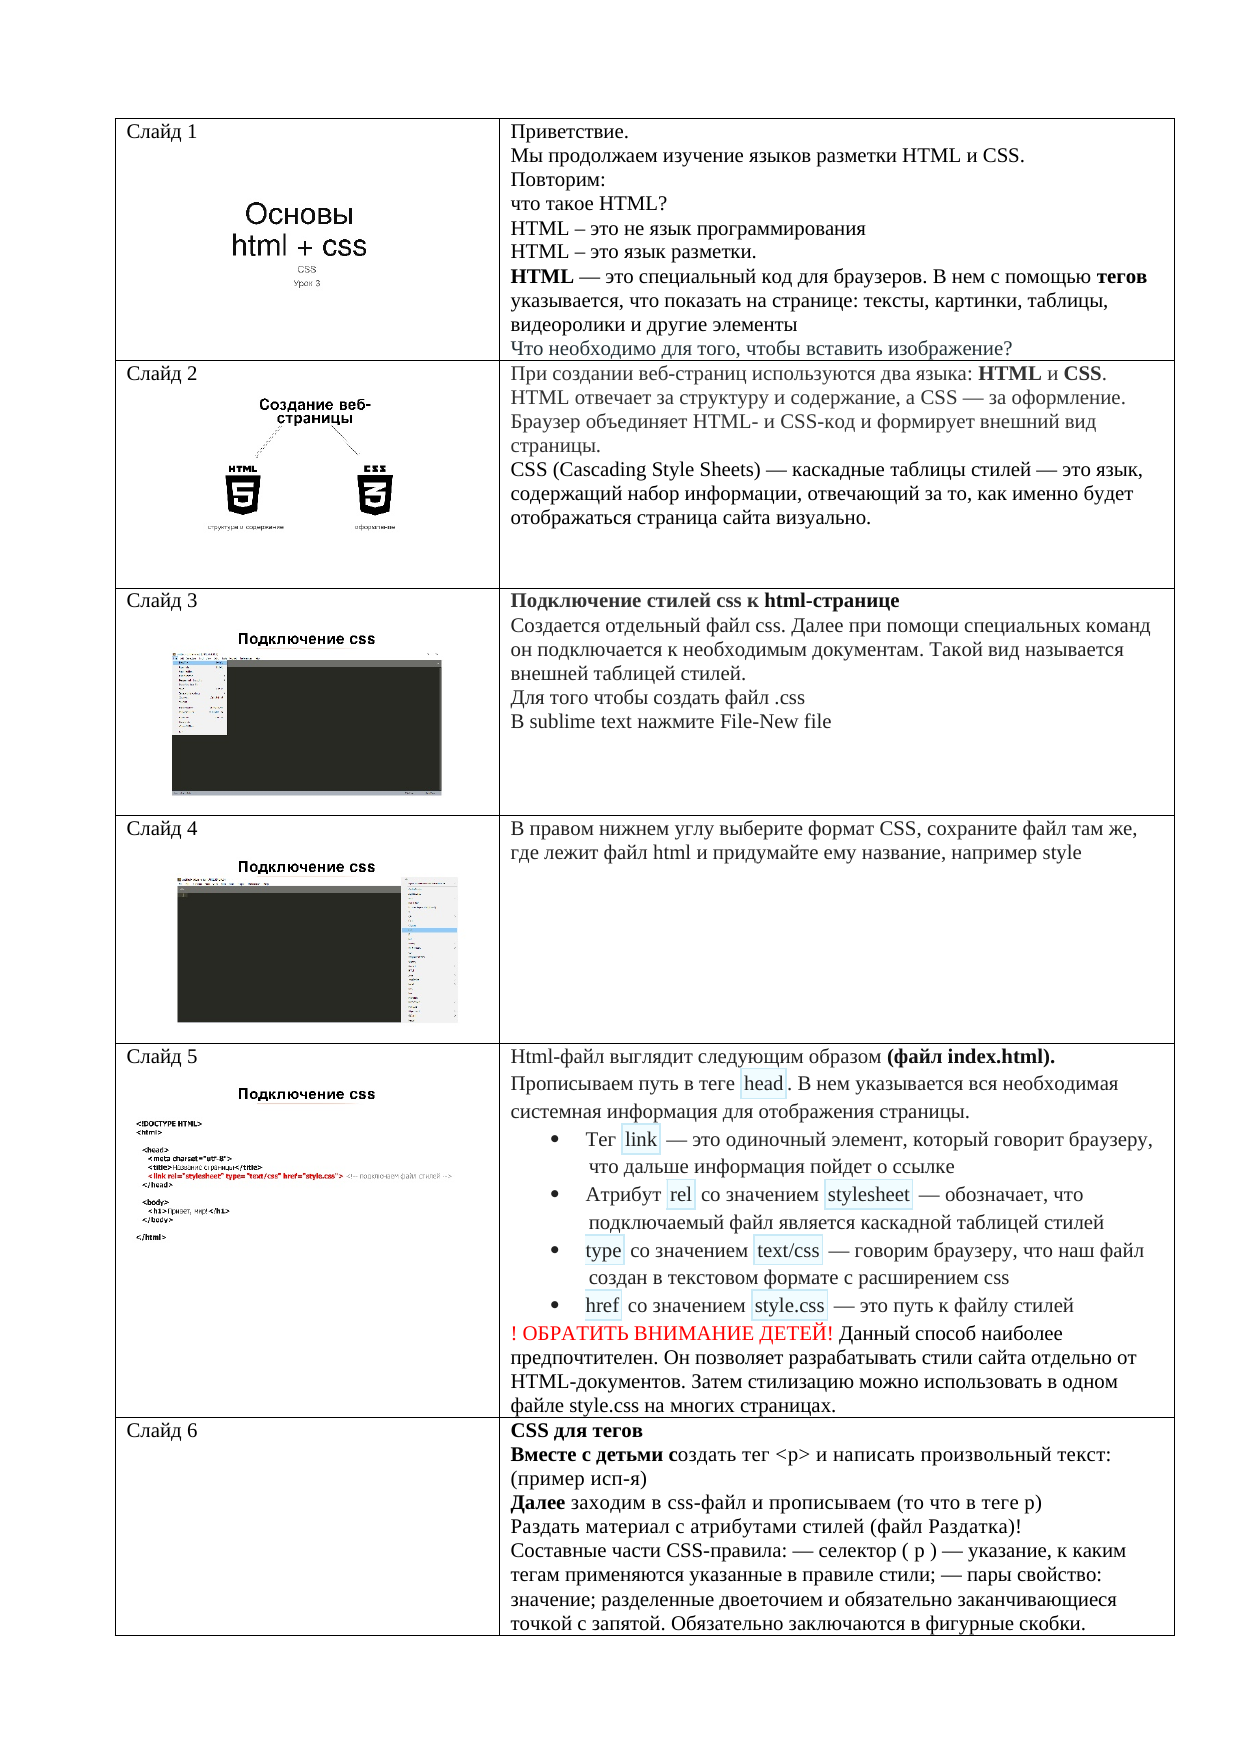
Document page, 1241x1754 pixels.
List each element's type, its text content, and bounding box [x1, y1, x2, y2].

picture [126, 143, 487, 346]
table_cell Слайд 4 [116, 816, 499, 1043]
table_cell Слайд 3 [116, 589, 499, 815]
table_cell При создании веб-страниц используются два языка: HTML и CSS. HTML отвечает за структуру и содержание, а CSS — за оформление. Браузер объединяет HTML- и CSS-код и формирует внешний вид страницы. CSS (Cascading Style Sheets) — каскадные таблицы стилей — это язык, содержащий набор информации, отвечающий за то, как именно будет отображаться страница сайта визуально. [500, 361, 1174, 587]
picture [126, 1067, 487, 1271]
table_header Приветствие. Мы продолжаем изучение языков разметки HTML и CSS. Повторим: что такое HTML? HTML – это не язык программирования HTML – это язык разметки. HTML — это специальный код для браузеров. В нем с помощью тегов указывается, что показать на странице: тексты, картинки, таблицы, видеоролики и другие элементы Что необходимо для того, чтобы вставить изображение? [500, 119, 1174, 360]
picture [126, 840, 487, 1043]
table_cell В правом нижнем углу выберите формат CSS, сохраните файл там же, где лежит файл html и придумайте ему название, например style [500, 816, 1174, 1043]
table_header Слайд 1 [116, 119, 499, 360]
table_cell Слайд 2 [116, 361, 499, 587]
table_cell Подключение стилей css к html-странице Создается отдельный файл css. Далее при помощи специальных команд он подключается к необходимым документам. Такой вид называется внешней таблицей стилей. Для того чтобы создать файл .css В sublime text нажмите File-New file [500, 589, 1174, 815]
table_cell Html-файл выглядит следующим образом (файл index.html). Прописываем путь в теге head. В нем указывается вся необходимая системная информация для отображения страницы. Тег link — это одиночный элемент, который говорит браузеру, что дальше информация пойдет о ссылке Атрибут rel со значением stylesheet — обозначает, что подключаемый файл является каскадной таблицей стилей type со значением text/css — говорим браузеру, что наш файл создан в текстовом формате с расширением css href со значением style.css — это путь к файлу стилей ! ОБРАТИТЬ ВНИМАНИЕ ДЕТЕЙ! Данный способ наиболее предпочтителен. Он позволяет разрабатывать стили сайта отдельно от HTML-документов. Затем стилизацию можно использовать в одном файле style.css на многих страницах. [787, 1044, 1174, 1417]
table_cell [500, 1418, 1174, 1634]
table_cell Слайд 6 [116, 1418, 499, 1634]
picture [126, 612, 487, 815]
table_cell Html-файл выглядит следующим образом (файл index.html). Прописываем путь в теге head. В нем указывается вся необходимая системная информация для отображения страницы. Тег link — это одиночный элемент, который говорит браузеру, что дальше информация пойдет о ссылке Атрибут rel со значением stylesheet — обозначает, что подключаемый файл является каскадной таблицей стилей type со значением text/css — говорим браузеру, что наш файл создан в текстовом формате с расширением css href со значением style.css — это путь к файлу стилей ! ОБРАТИТЬ ВНИМАНИЕ ДЕТЕЙ! Данный способ наиболее предпочтителен. Он позволяет разрабатывать стили сайта отдельно от HTML-документов. Затем стилизацию можно использовать в одном файле style.css на многих страницах. [500, 1044, 740, 1417]
table_cell Слайд 5 [116, 1044, 499, 1417]
picture [126, 385, 487, 588]
